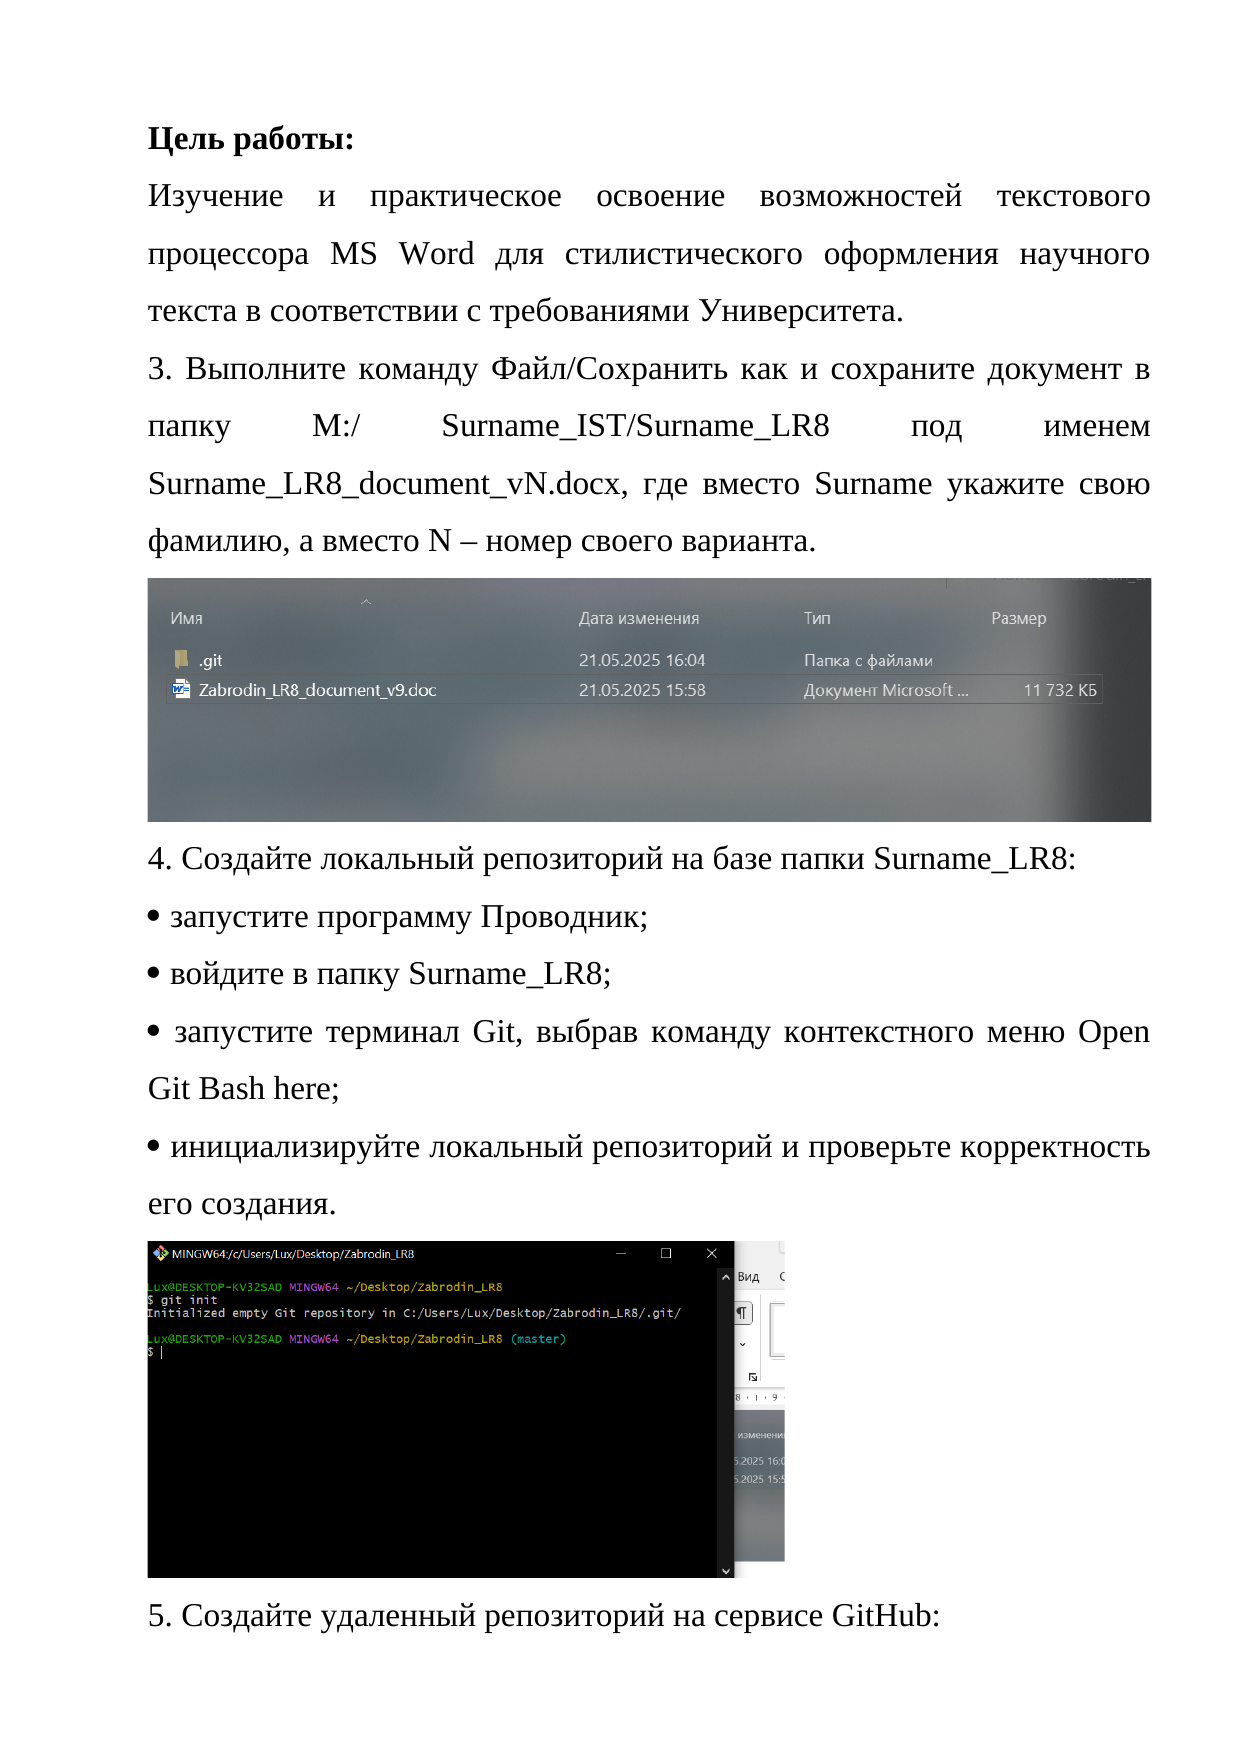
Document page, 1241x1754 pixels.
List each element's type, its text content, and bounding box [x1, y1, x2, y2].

text 4. Создайте локальный репозиторий на базе папки Surname_LR8: [148, 839, 1152, 877]
text 3. Выполните команду Файл/Сохранить как и сохраните документ в папку M:/ Surname_IST/Surname_LR8 под именем Surname_LR8_document_vN.docx, где вместо Surname укажите свою фамилию, а вместо N – номер своего варианта. [148, 348, 1152, 559]
picture [147, 578, 1152, 822]
text 5. Создайте удаленный репозиторий на сервисе GitHub: [148, 1595, 1152, 1633]
text Цель работы: [148, 118, 1152, 156]
text Изучение и практическое освоение возможностей текстового процессора MS Word для стилистического оформления научного текста в соответствии с требованиями Университета. [148, 176, 1152, 329]
text запустите терминал Git, выбрав команду контекстного меню Open Git Bash here; [148, 1011, 1152, 1107]
picture [147, 1241, 785, 1578]
text войдите в папку Surname_LR8; [148, 954, 1152, 992]
text запустите программу Проводник; [148, 896, 1152, 934]
text инициализируйте локальный репозиторий и проверьте корректность его создания. [148, 1126, 1152, 1222]
